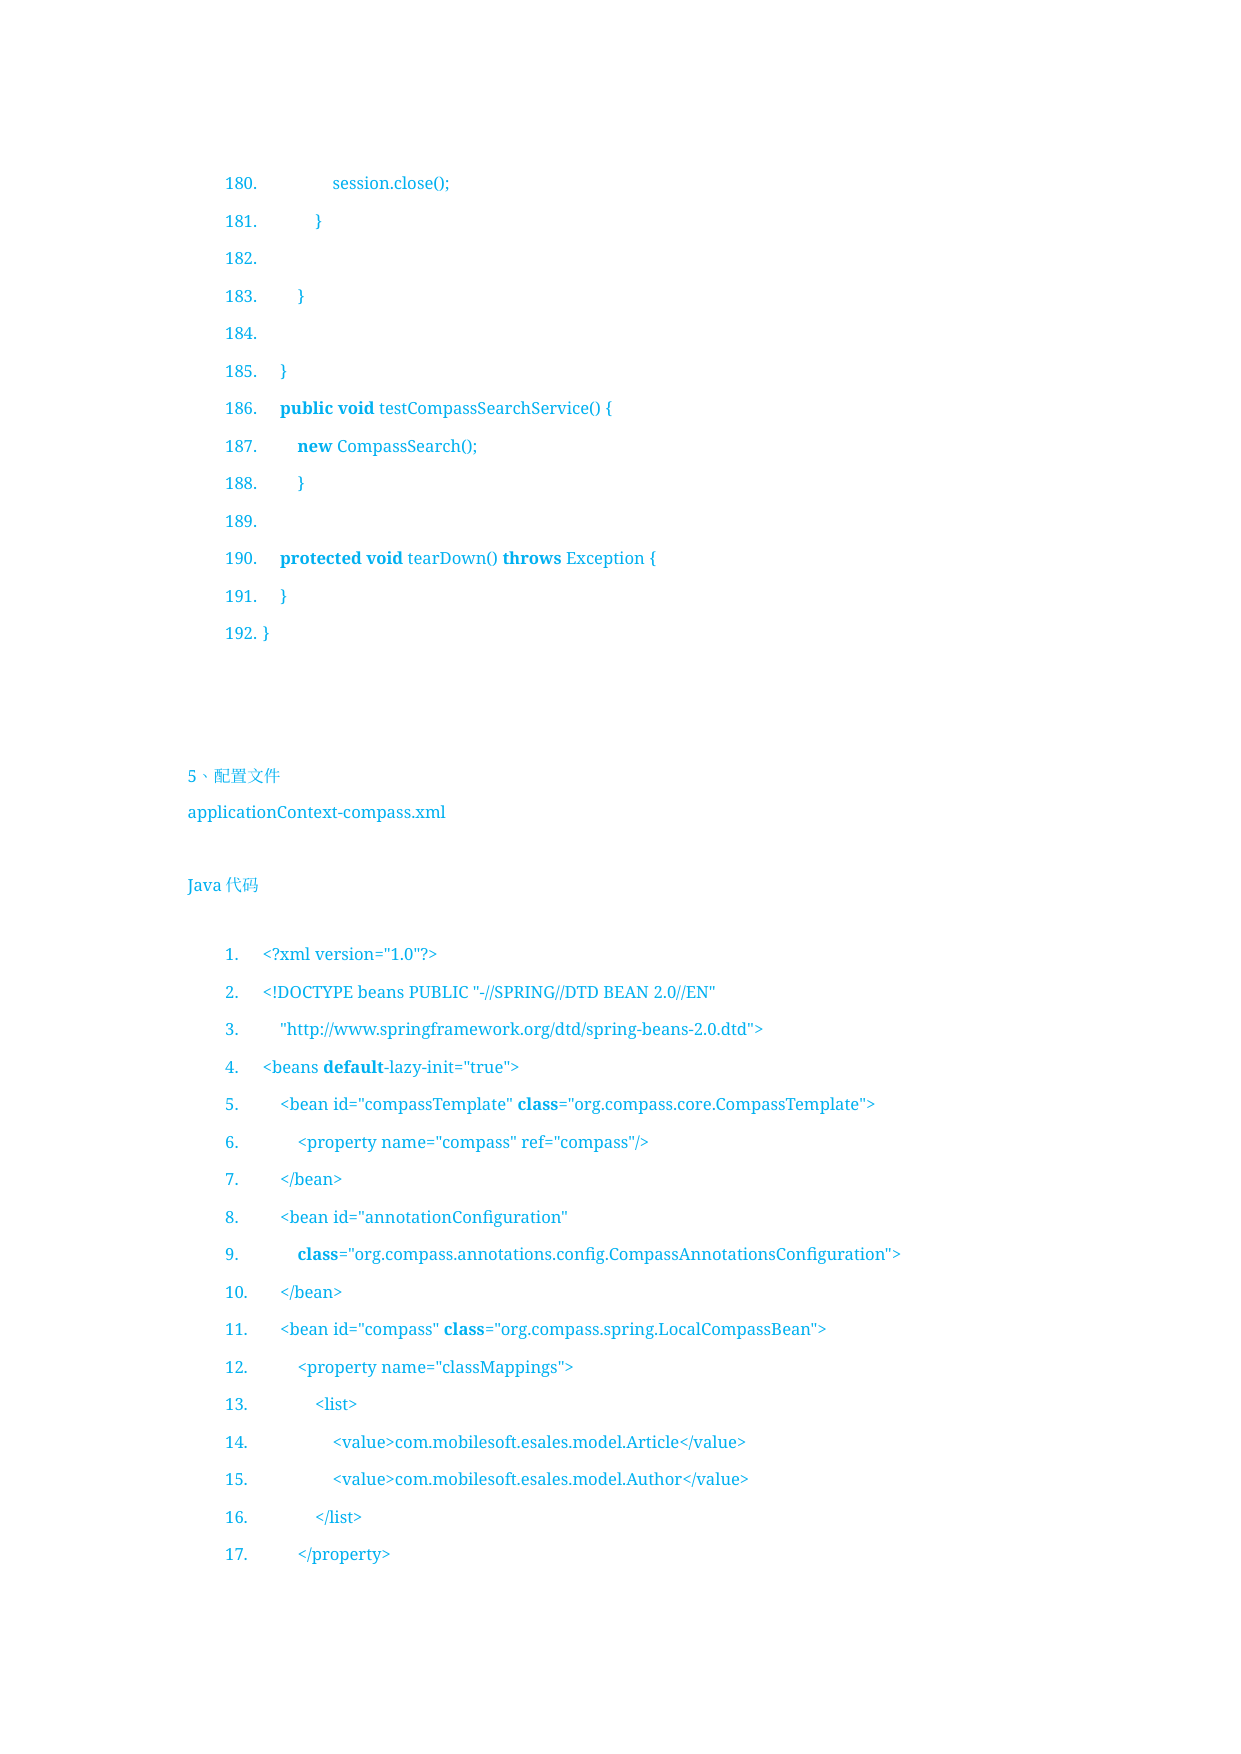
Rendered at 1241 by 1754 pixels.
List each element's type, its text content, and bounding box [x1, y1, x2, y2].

picture [263, 988, 270, 996]
picture [324, 1510, 330, 1525]
picture [818, 1325, 825, 1333]
picture [555, 985, 560, 1000]
picture [234, 1437, 239, 1445]
list new CompassSearch(); [225, 427, 1053, 464]
text Java代码 [187, 831, 1053, 906]
list <bean id="annotationConfiguration" [225, 1198, 1053, 1235]
picture [635, 1135, 640, 1150]
picture [489, 985, 494, 1000]
text 5、配置文件 applicationContext-compass.xml [187, 681, 1053, 831]
picture [559, 985, 564, 1000]
picture [263, 1063, 270, 1071]
picture [298, 1363, 305, 1371]
picture [334, 1288, 341, 1296]
picture [676, 985, 681, 1000]
picture [691, 1472, 696, 1487]
picture [581, 1022, 586, 1037]
picture [225, 1062, 230, 1070]
list </list> [225, 1498, 1053, 1535]
list <bean id="compassTemplate" class="org.compass.core.CompassTemplate"> [225, 1085, 1053, 1123]
list <!DOCTYPE beans PUBLIC "-//SPRING//DTD BEAN 2.0//EN" [225, 973, 1053, 1010]
picture [755, 1025, 762, 1033]
picture [429, 950, 436, 958]
picture [226, 1098, 233, 1104]
picture [333, 1438, 340, 1446]
picture [231, 769, 246, 783]
list </bean> [225, 1273, 1053, 1310]
picture [298, 1550, 305, 1558]
picture [334, 1175, 341, 1183]
list </bean> [225, 1160, 1053, 1198]
picture [268, 768, 278, 783]
picture [289, 1172, 295, 1187]
list <beans default-lazy-init="true"> [225, 1048, 1053, 1085]
picture [681, 985, 687, 1000]
picture [683, 1475, 690, 1483]
picture [324, 1022, 329, 1037]
picture [386, 1438, 393, 1446]
picture [289, 1285, 295, 1300]
picture [214, 768, 229, 783]
picture [307, 1547, 312, 1562]
list <value>com.mobilesoft.esales.model.Article</value> [225, 1423, 1053, 1460]
picture [349, 1400, 356, 1408]
list } [225, 352, 1053, 389]
list <value>com.mobilesoft.esales.model.Author</value> [225, 1460, 1053, 1498]
picture [550, 1022, 555, 1037]
list } [225, 202, 1053, 239]
list <?xml version="1.0"?> [225, 935, 1053, 973]
list protected void tearDown() throws Exception { [225, 539, 1053, 577]
picture [893, 1250, 900, 1258]
picture [867, 1100, 874, 1108]
list } [225, 577, 1053, 614]
list "http://www.springframework.org/dtd/spring-beans-2.0.dtd"> [225, 1010, 1053, 1048]
picture [565, 1363, 572, 1371]
list class="org.compass.annotations.config.CompassAnnotationsConfiguration"> [225, 1235, 1053, 1273]
picture [484, 985, 489, 1000]
picture [243, 883, 249, 892]
list } [225, 614, 1053, 652]
picture [248, 772, 260, 783]
picture [511, 1063, 518, 1071]
list } [225, 277, 1053, 314]
list <property name="classMappings"> [225, 1348, 1053, 1385]
picture [298, 1138, 305, 1146]
picture [333, 1475, 340, 1483]
picture [382, 1550, 389, 1558]
picture [688, 1435, 693, 1450]
list public void testCompassSearchService() { [225, 389, 1053, 427]
picture [386, 1475, 393, 1483]
picture [354, 1513, 361, 1521]
list </property> [225, 1535, 1053, 1573]
list <list> [225, 1385, 1053, 1423]
list <bean id="compass" class="org.compass.spring.LocalCompassBean"> [225, 1310, 1053, 1348]
picture [329, 1022, 334, 1037]
picture [250, 880, 258, 888]
picture [263, 950, 270, 958]
list } [225, 464, 1053, 502]
picture [680, 1438, 687, 1446]
picture [231, 877, 241, 884]
picture [738, 1438, 745, 1446]
list <property name="compass" ref="compass"/> [225, 1123, 1053, 1160]
list session.close(); [225, 164, 1053, 202]
